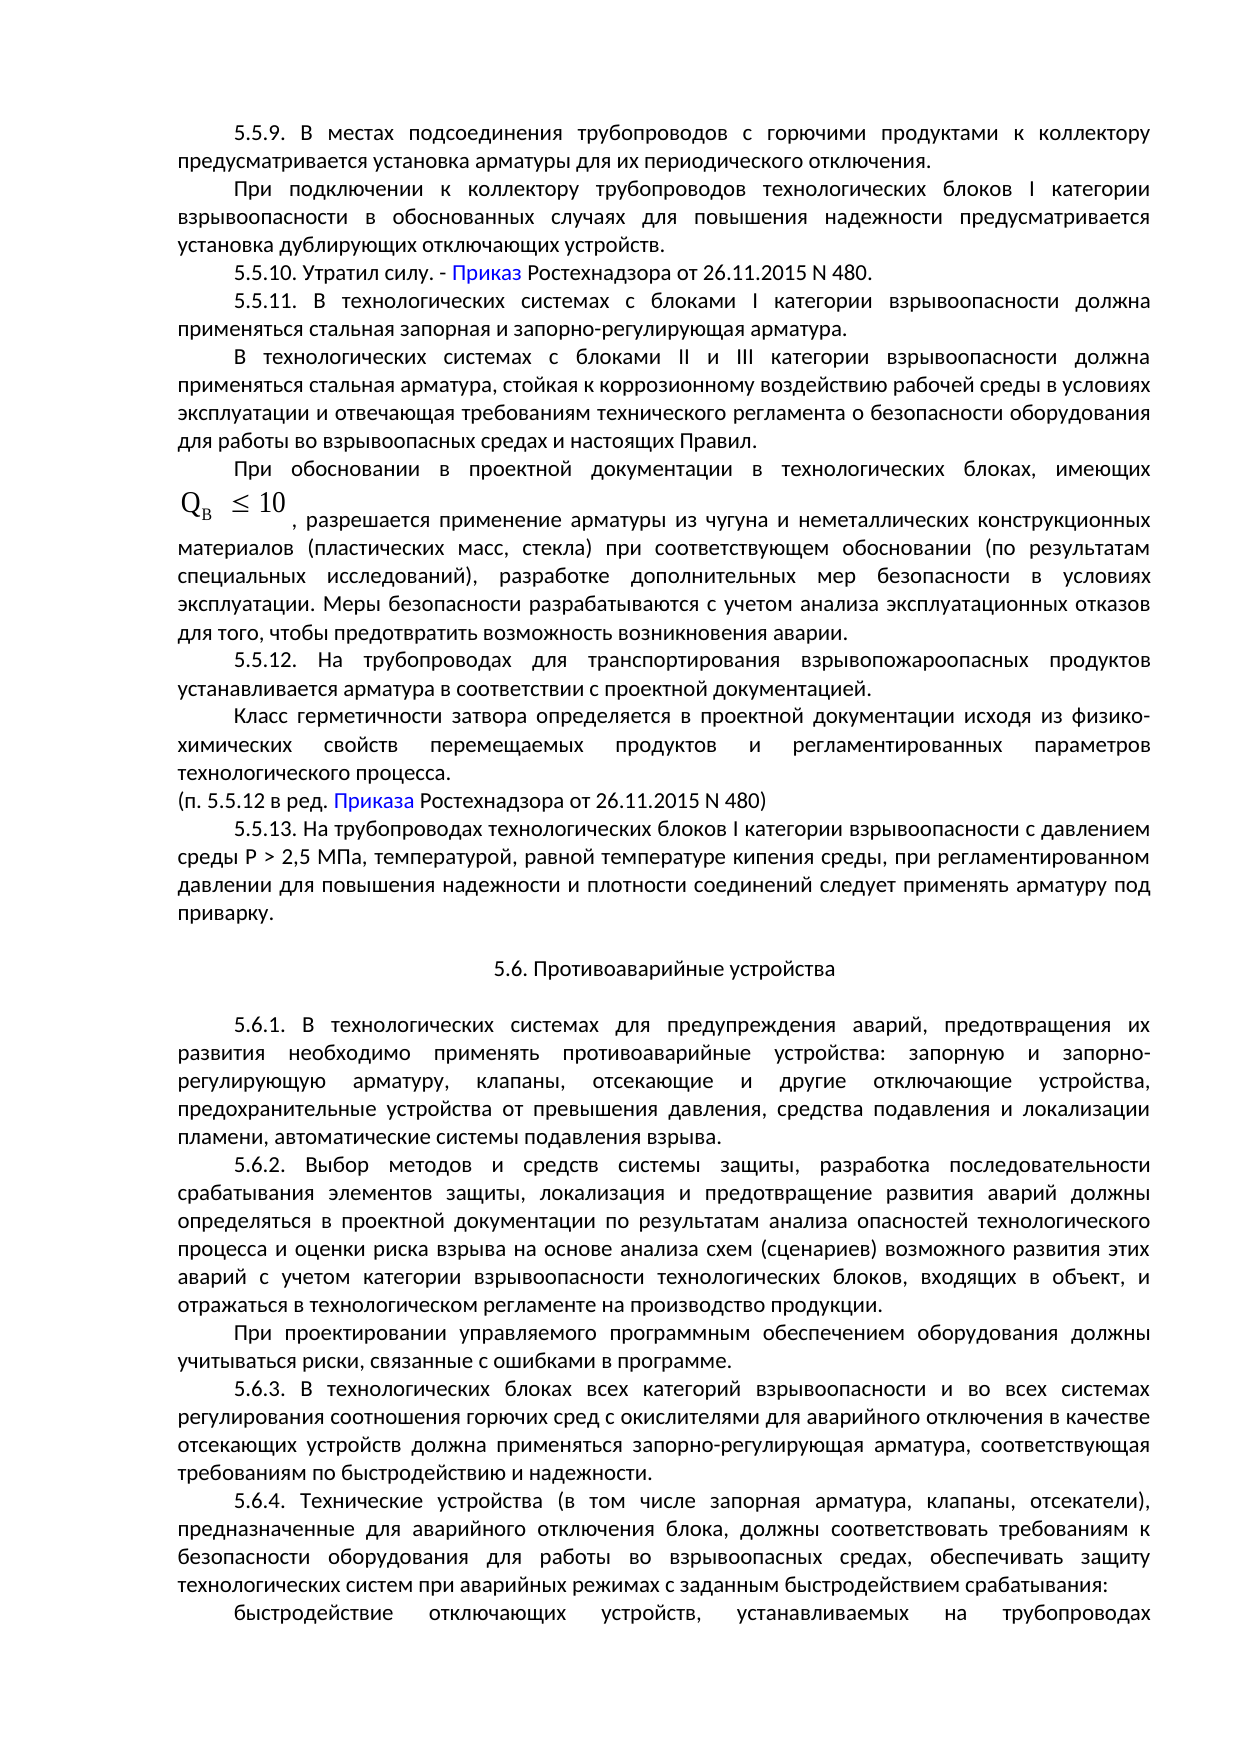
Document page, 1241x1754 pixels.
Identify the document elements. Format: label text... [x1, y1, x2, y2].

text При подключении к коллектору трубопроводов технологических блоков I категории взрывоопасности в обоснованных случаях для повышения надежности предусматривается установка дублирующих отключающих устройств. [177, 174, 1152, 258]
text 5.6. Противоаварийные устройства [177, 954, 1152, 982]
text При проектировании управляемого программным обеспечением оборудования должны учитываться риски, связанные с ошибками в программе. [177, 1318, 1152, 1374]
text 5.5.12. На трубопроводах для транспортирования взрывопожароопасных продуктов устанавливается арматура в соответствии с проектной документацией. [177, 646, 1152, 702]
text 5.6.2. Выбор методов и средств системы защиты, разработка последовательности срабатывания элементов защиты, локализация и предотвращение развития аварий должны определяться в проектной документации по результатам анализа опасностей технологического процесса и оценки риска взрыва на основе анализа схем (сценариев) возможного развития этих аварий с учетом категории взрывоопасности технологических блоков, входящих в объект, и отражаться в технологическом регламенте на производство продукции. [177, 1150, 1152, 1318]
text (п. 5.5.12 в ред. Приказа Ростехнадзора от 26.11.2015 N 480) [177, 786, 1152, 814]
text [177, 1598, 1152, 1626]
text В технологических системах с блоками II и III категории взрывоопасности должна применяться стальная арматура, стойкая к коррозионному воздействию рабочей среды в условиях эксплуатации и отвечающая требованиям технического регламента о безопасности оборудования для работы во взрывоопасных средах и настоящих Правил. [177, 342, 1152, 454]
text 5.6.1. В технологических системах для предупреждения аварий, предотвращения их развития необходимо применять противоаварийные устройства: запорную и запорно-регулирующую арматуру, клапаны, отсекающие и другие отключающие устройства, предохранительные устройства от превышения давления, средства подавления и локализации пламени, автоматические системы подавления взрыва. [177, 1010, 1152, 1150]
text Класс герметичности затвора определяется в проектной документации исходя из физико-химических свойств перемещаемых продуктов и регламентированных параметров технологического процесса. [177, 702, 1152, 786]
text 5.5.9. В местах подсоединения трубопроводов с горючими продуктами к коллектору предусматривается установка арматуры для их периодического отключения. [177, 118, 1152, 174]
text 5.6.4. Технические устройства (в том числе запорная арматура, клапаны, отсекатели), предназначенные для аварийного отключения блока, должны соответствовать требованиям к безопасности оборудования для работы во взрывоопасных средах, обеспечивать защиту технологических систем при аварийных режимах с заданным быстродействием срабатывания: [177, 1486, 1152, 1598]
text 5.5.11. В технологических системах с блоками I категории взрывоопасности должна применяться стальная запорная и запорно-регулирующая арматура. [177, 286, 1152, 342]
text 5.6.3. В технологических блоках всех категорий взрывоопасности и во всех системах регулирования соотношения горючих сред с окислителями для аварийного отключения в качестве отсекающих устройств должна применяться запорно-регулирующая арматура, соответствующая требованиям по быстродействию и надежности. [177, 1374, 1152, 1486]
text 5.5.10. Утратил силу. - Приказ Ростехнадзора от 26.11.2015 N 480. [177, 258, 1152, 286]
text При обосновании в проектной документации в технологических блоках, имеющих , разрешается применение арматуры из чугуна и неметаллических конструкционных материалов (пластических масс, стекла) при соответствующем обосновании (по результатам специальных исследований), разработке дополнительных мер безопасности в условиях эксплуатации. Меры безопасности разрабатываются с учетом анализа эксплуатационных отказов для того, чтобы предотвратить возможность возникновения аварии. [177, 454, 1152, 646]
text 5.5.13. На трубопроводах технологических блоков I категории взрывоопасности с давлением среды P > 2,5 МПа, температурой, равной температуре кипения среды, при регламентированном давлении для повышения надежности и плотности соединений следует применять арматуру под приварку. [177, 814, 1152, 926]
